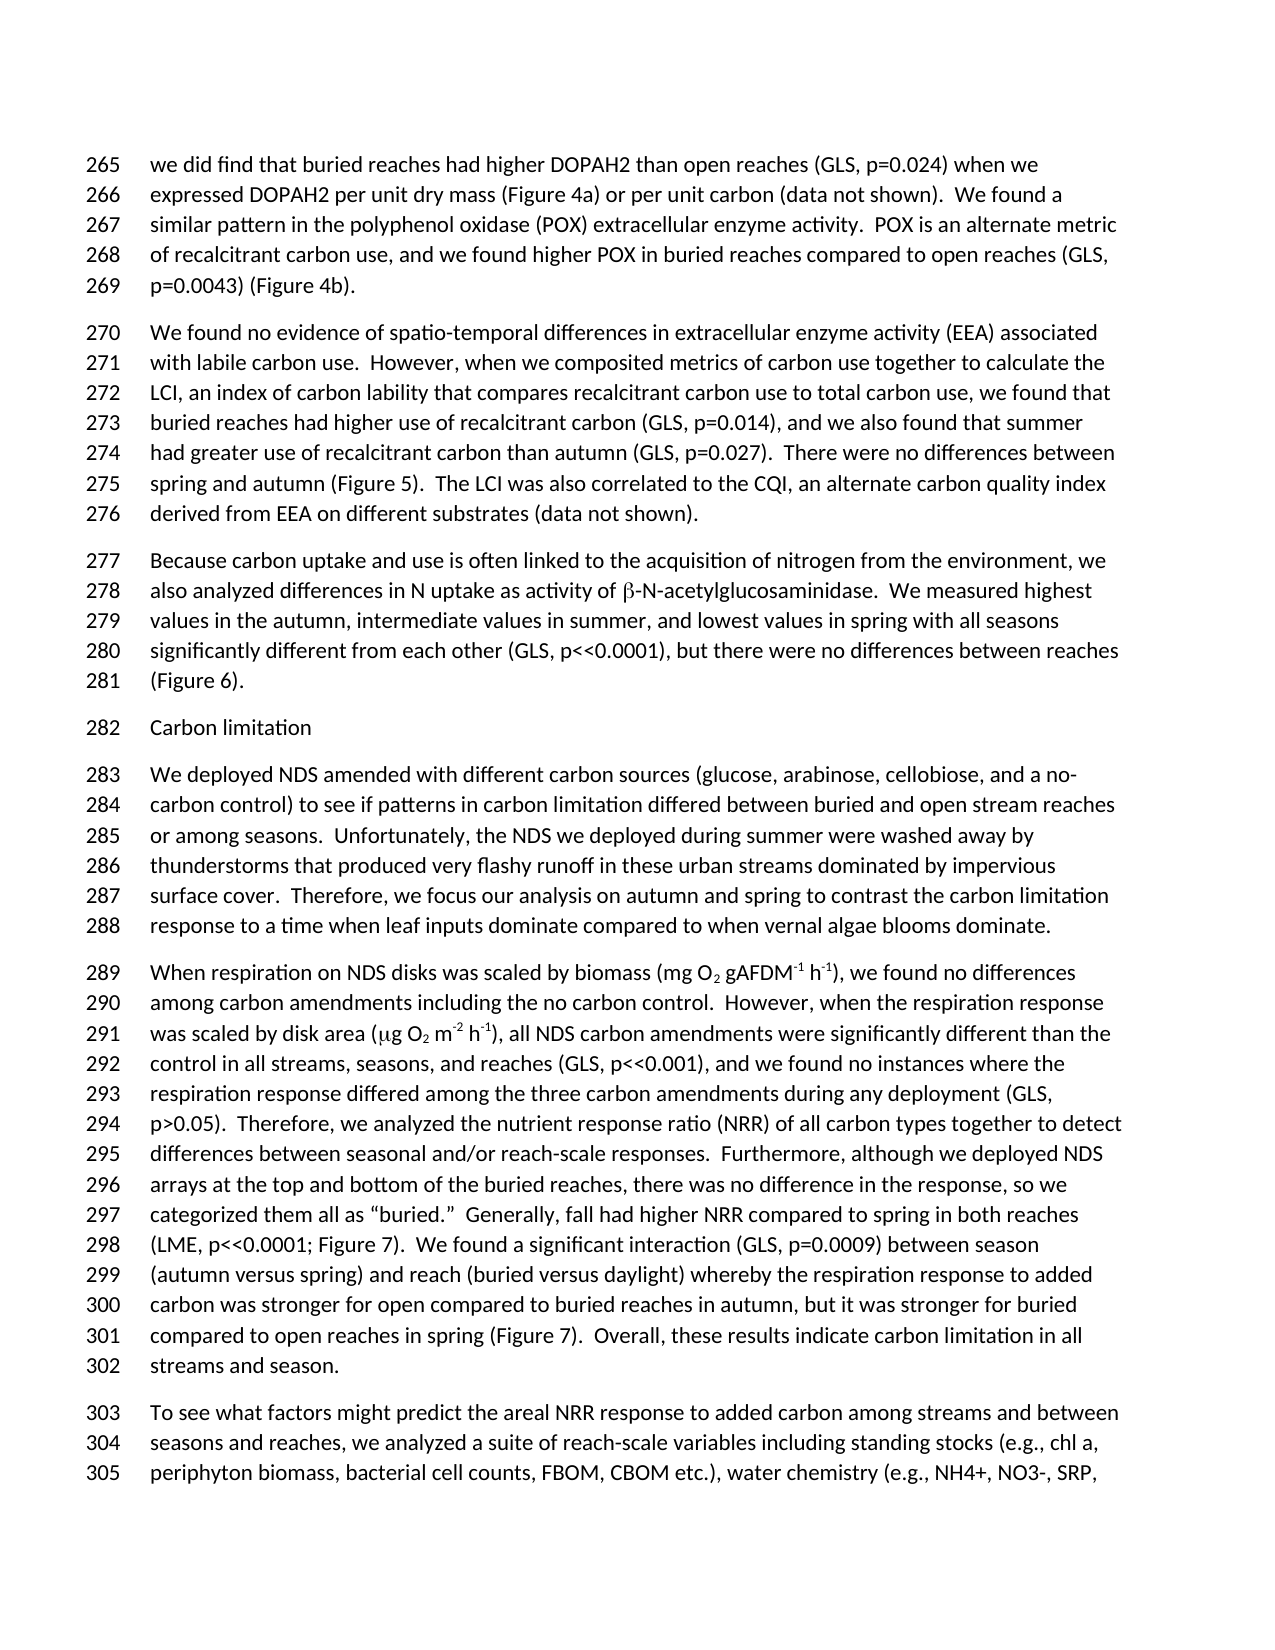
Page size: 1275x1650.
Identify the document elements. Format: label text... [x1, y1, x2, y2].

text Carbon limitation [150, 713, 1125, 742]
text When respiration on NDS disks was scaled by biomass (mg O2 gAFDM-1 h-1), we found no differences among carbon amendments including the no carbon control. However, when the respiration response was scaled by disk area (g O2 m-2 h-1), all NDS carbon amendments were significantly different than the control in all streams, seasons, and reaches (GLS, p<<0.001), and we found no instances where the respiration response differed among the three carbon amendments during any deployment (GLS, p>0.05). Therefore, we analyzed the nutrient response ratio (NRR) of all carbon types together to detect differences between seasonal and/or reach-scale responses. Furthermore, although we deployed NDS arrays at the top and bottom of the buried reaches, there was no difference in the response, so we categorized them all as “buried.” Generally, fall had higher NRR compared to spring in both reaches (LME, p<<0.0001; Figure 7). We found a significant interaction (GLS, p=0.0009) between season (autumn versus spring) and reach (buried versus daylight) whereby the respiration response to added carbon was stronger for open compared to buried reaches in autumn, but it was stronger for buried compared to open reaches in spring (Figure 7). Overall, these results indicate carbon limitation in all streams and season. [150, 958, 1125, 1379]
text We found no evidence of spatio-temporal differences in extracellular enzyme activity (EEA) associated with labile carbon use. However, when we composited metrics of carbon use together to calculate the LCI, an index of carbon lability that compares recalcitrant carbon use to total carbon use, we found that buried reaches had higher use of recalcitrant carbon (GLS, p=0.014), and we also found that summer had greater use of recalcitrant carbon than autumn (GLS, p=0.027). There were no differences between spring and autumn (Figure 5). The LCI was also correlated to the CQI, an alternate carbon quality index derived from EEA on different substrates (data not shown). [150, 318, 1125, 527]
text Because carbon uptake and use is often linked to the acquisition of nitrogen from the environment, we also analyzed differences in N uptake as activity of -N-acetylglucosaminidase. We measured highest values in the autumn, intermediate values in summer, and lowest values in spring with all seasons significantly different from each other (GLS, p<<0.0001), but there were no differences between reaches (Figure 6). [150, 546, 1125, 695]
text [150, 150, 1125, 299]
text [150, 1398, 1125, 1486]
text We deployed NDS amended with different carbon sources (glucose, arabinose, cellobiose, and a no-carbon control) to see if patterns in carbon limitation differed between buried and open stream reaches or among seasons. Unfortunately, the NDS we deployed during summer were washed away by thunderstorms that produced very flashy runoff in these urban streams dominated by impervious surface cover. Therefore, we focus our analysis on autumn and spring to contrast the carbon limitation response to a time when leaf inputs dominate compared to when vernal algae blooms dominate. [150, 760, 1125, 939]
